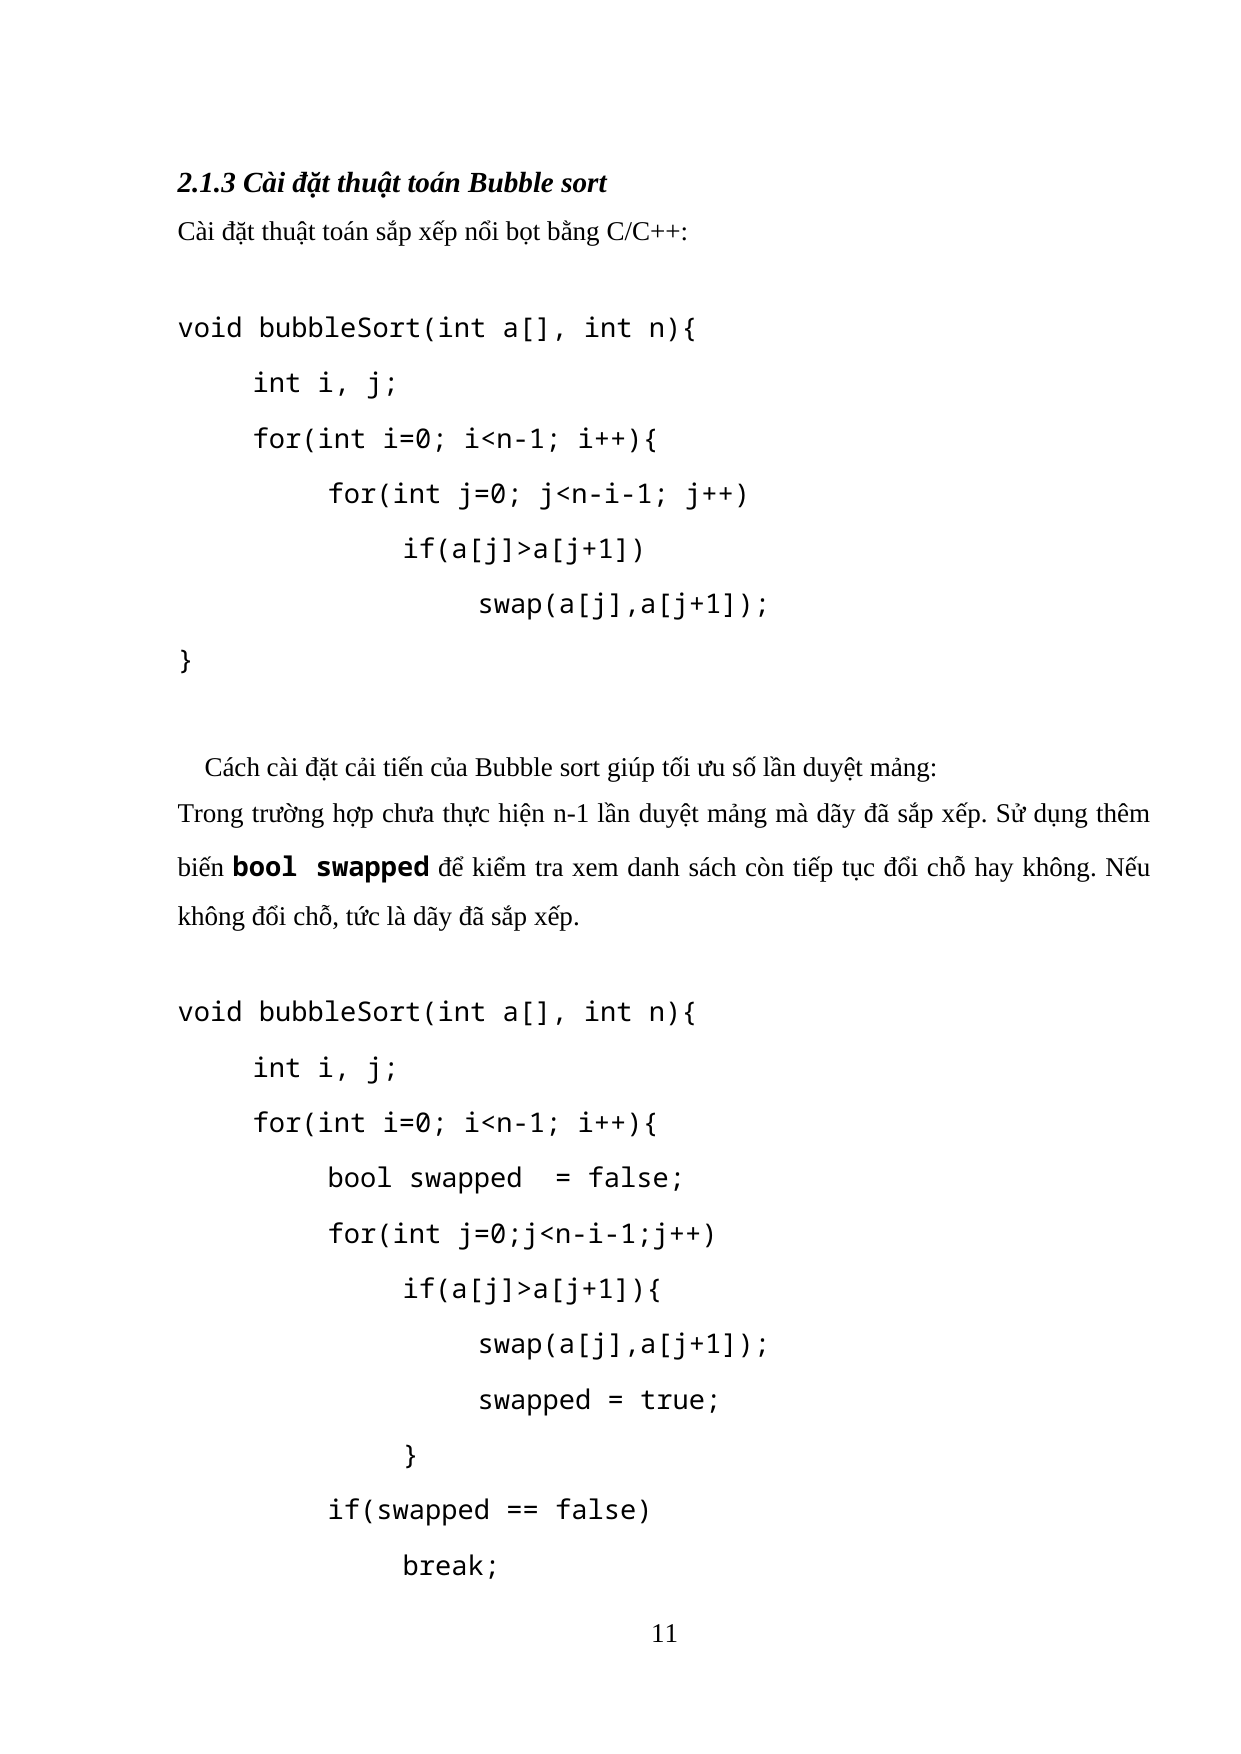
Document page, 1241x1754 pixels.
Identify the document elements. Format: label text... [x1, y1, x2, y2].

text int i, j; [177, 1048, 1152, 1085]
text swapped = true; [177, 1380, 1152, 1417]
text if(a[j]>a[j+1]){ [177, 1269, 1152, 1306]
subtitle 2.1.3 Cài đặt thuật toán Bubble sort [177, 165, 1152, 198]
text void bubbleSort(int a[], int n){ [177, 993, 1152, 1030]
text for(int i=0; i<n-1; i++){ [177, 1103, 1152, 1140]
text for(int i=0; i<n-1; i++){ [177, 419, 1152, 456]
text } [177, 640, 1152, 677]
text if(a[j]>a[j+1]) [177, 530, 1152, 567]
text bool swapped = false; [177, 1159, 1152, 1196]
text Cách cài đặt cải tiến của Bubble sort giúp tối ưu số lần duyệt mảng: [177, 751, 1152, 782]
text Cài đặt thuật toán sắp xếp nổi bọt bằng C/C++: [177, 215, 1152, 246]
text swap(a[j],a[j+1]); [177, 1325, 1152, 1362]
text break; [177, 1546, 1152, 1583]
text void bubbleSort(int a[], int n){ [177, 308, 1152, 345]
text swap(a[j],a[j+1]); [177, 585, 1152, 622]
text for(int j=0; j<n-i-1; j++) [177, 474, 1152, 511]
text } [177, 1435, 1152, 1472]
text for(int j=0;j<n-i-1;j++) [177, 1214, 1152, 1251]
text Trong trường hợp chưa thực hiện n-1 lần duyệt mảng mà dãy đã sắp xếp. Sử dụng thêm biến bool swapped để kiểm tra xem danh sách còn tiếp tục đổi chỗ hay không. Nếu không đổi chỗ, tức là dãy đã sắp xếp. [177, 798, 1152, 931]
text if(swapped == false) [177, 1491, 1152, 1528]
text int i, j; [177, 364, 1152, 401]
